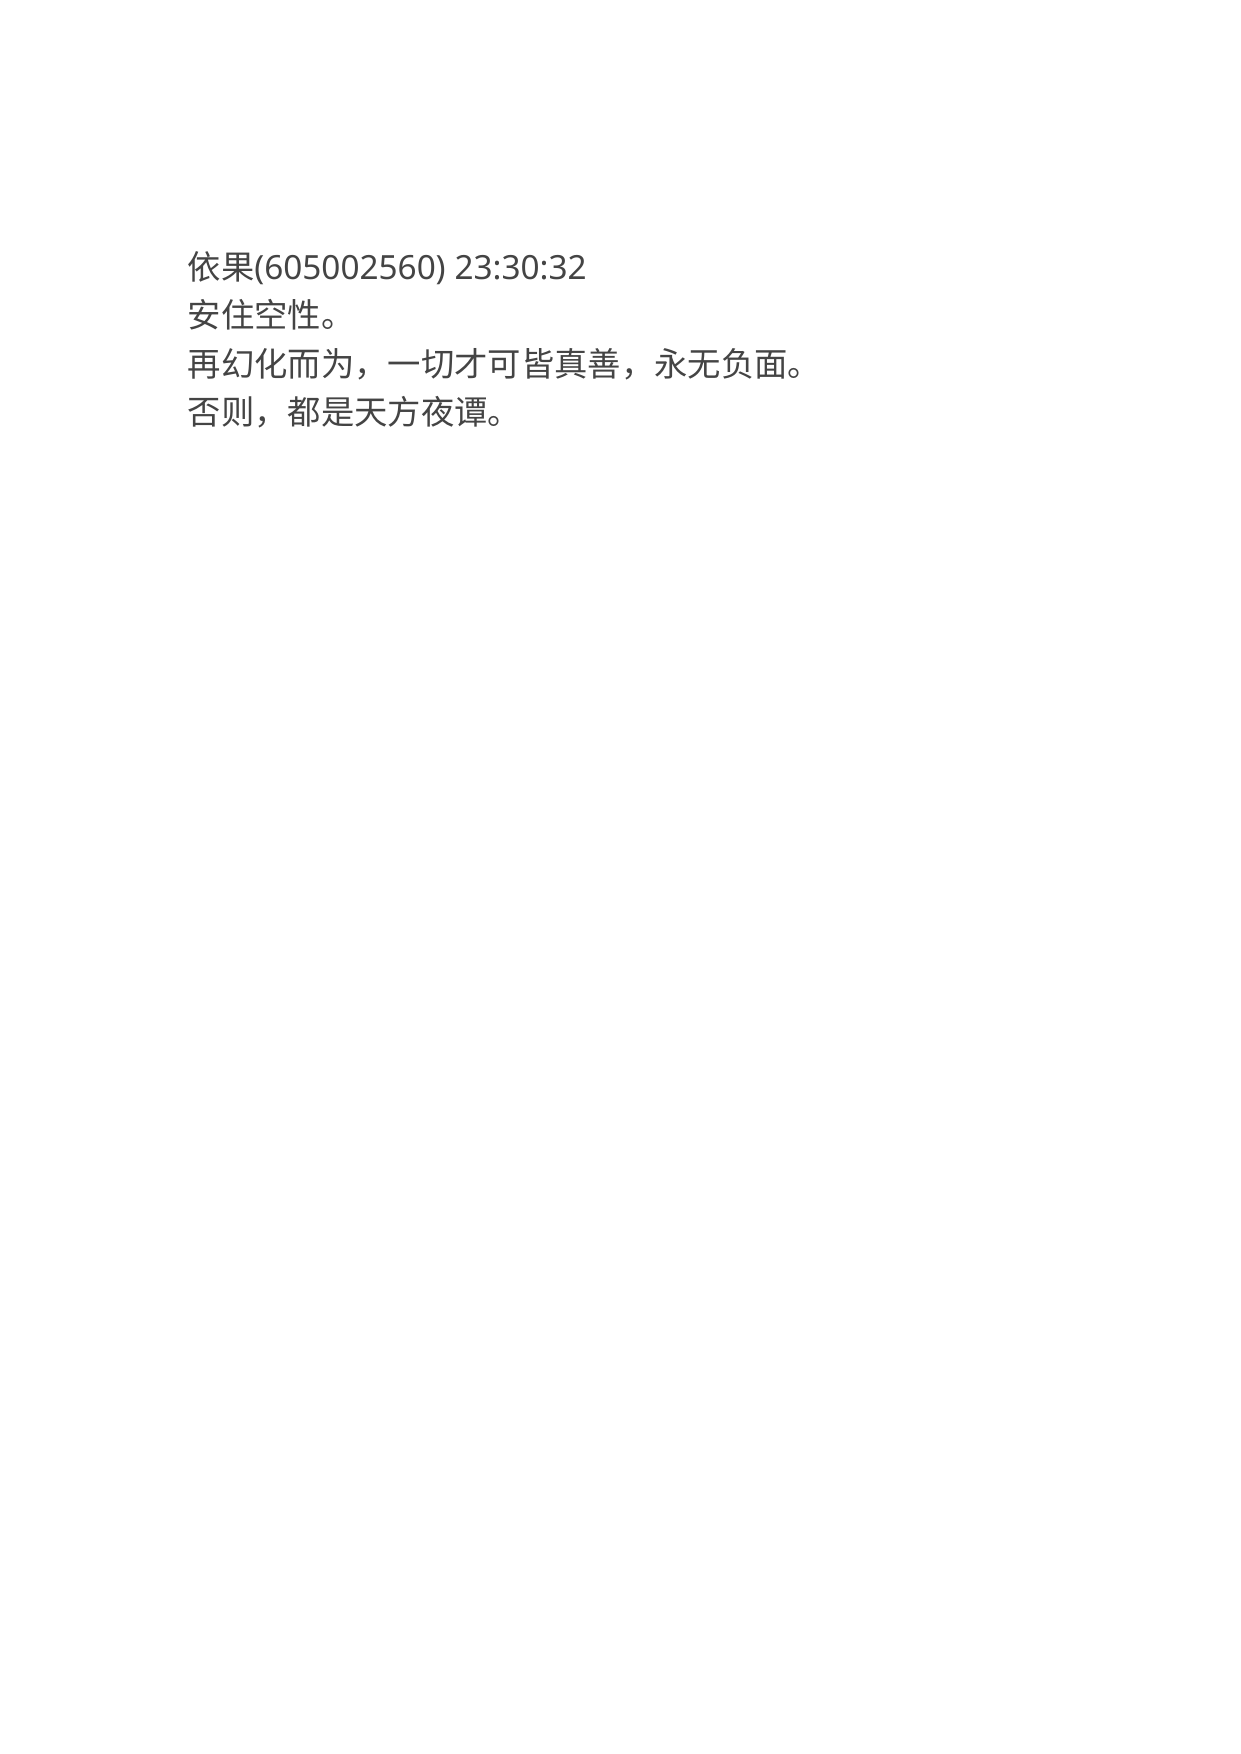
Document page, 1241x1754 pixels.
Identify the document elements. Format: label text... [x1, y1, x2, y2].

text 安住空性。 [187, 289, 1053, 337]
text 依果(605002560) 23:30:32 [187, 241, 1053, 289]
text 再幻化而为，一切才可皆真善，永无负面。 [187, 337, 1053, 386]
text 否则，都是天方夜谭。 [187, 386, 1053, 434]
